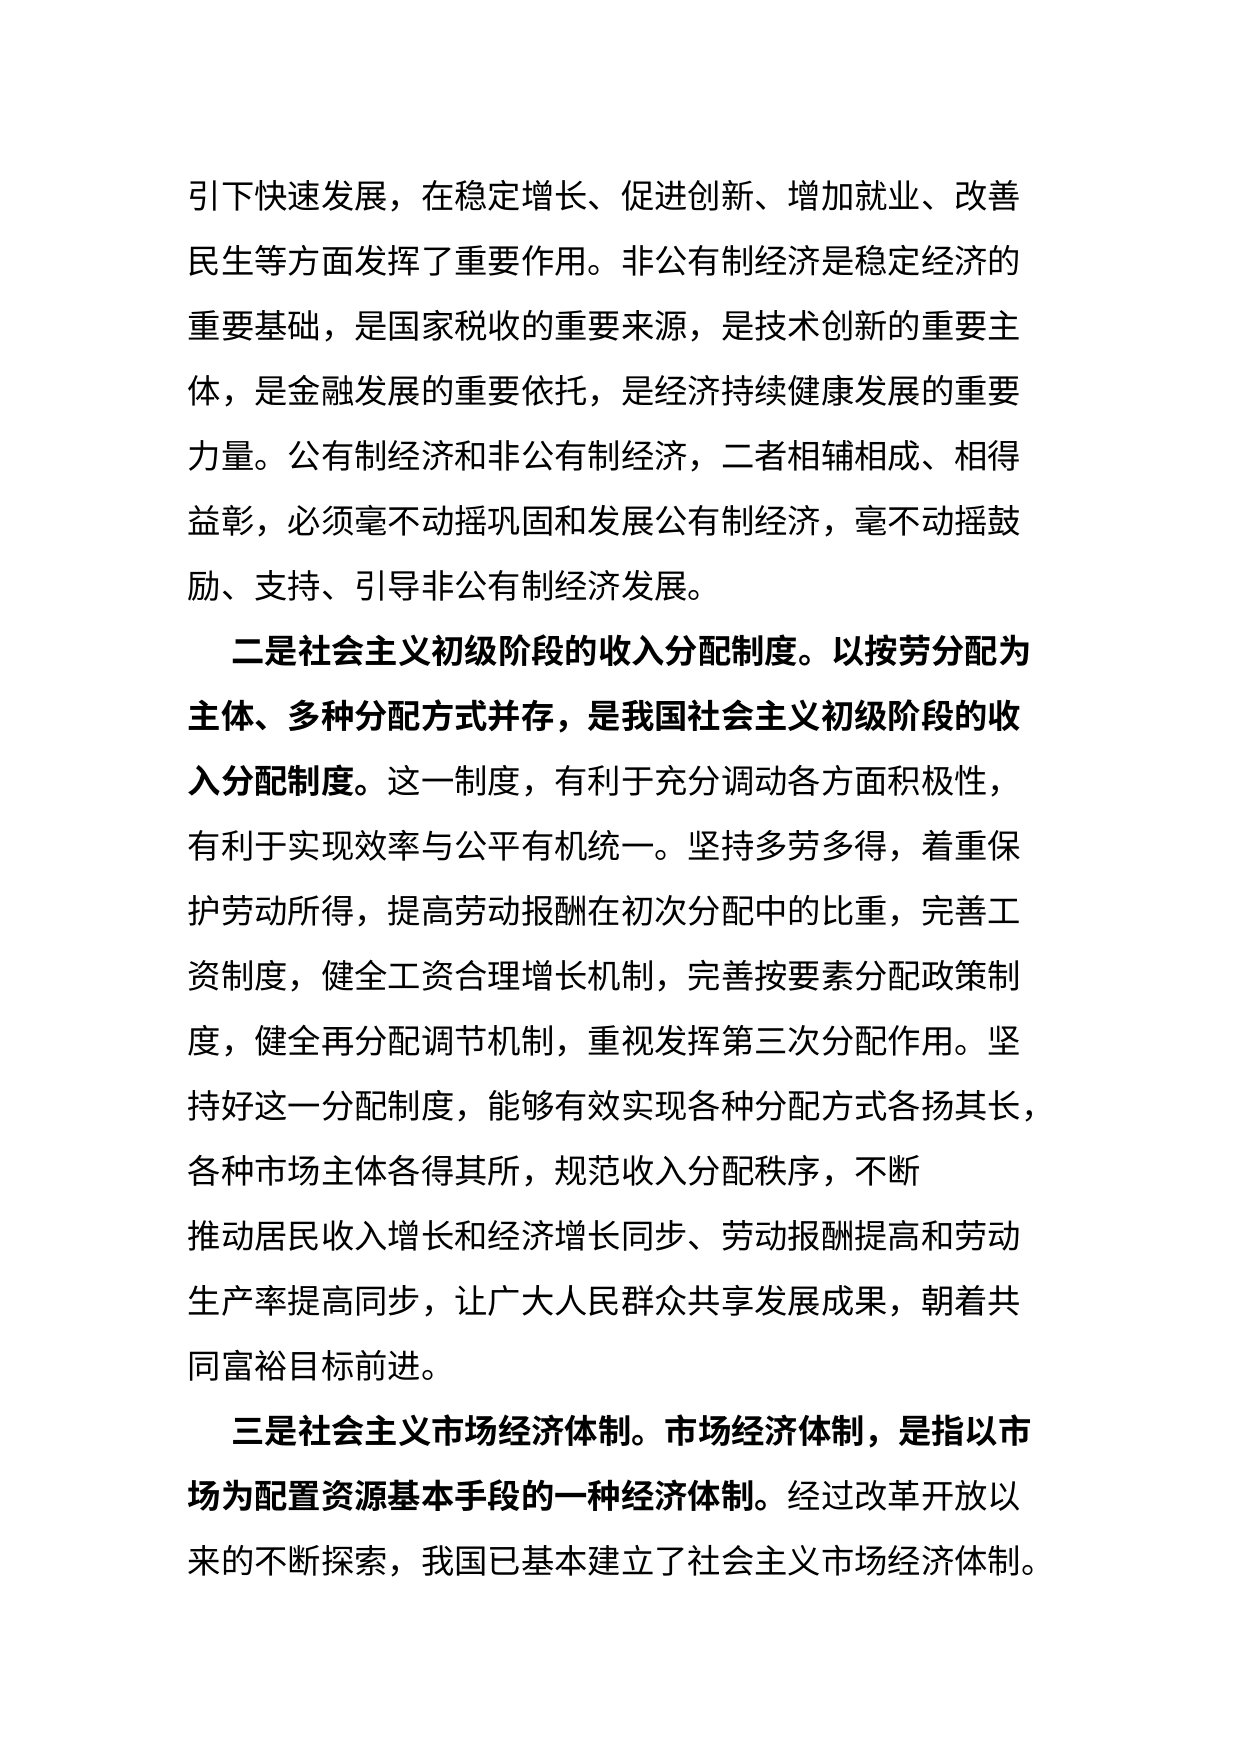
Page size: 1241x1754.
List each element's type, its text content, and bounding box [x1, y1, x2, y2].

text 二是社会主义初级阶段的收入分配制度。以按劳分配为主体、多种分配方式并存，是我国社会主义初级阶段的收入分配制度。这一制度，有利于充分调动各方面积极性，有利于实现效率与公平有机统一。坚持多劳多得，着重保护劳动所得，提高劳动报酬在初次分配中的比重，完善工资制度，健全工资合理增长机制，完善按要素分配政策制度，健全再分配调节机制，重视发挥第三次分配作用。坚持好这一分配制度，能够有效实现各种分配方式各扬其长，各种市场主体各得其所，规范收入分配秩序，不断 [187, 617, 1053, 1202]
text 推动居民收入增长和经济增长同步、劳动报酬提高和劳动生产率提高同步，让广大人民群众共享发展成果，朝着共同富裕目标前进。 [187, 1202, 1053, 1397]
